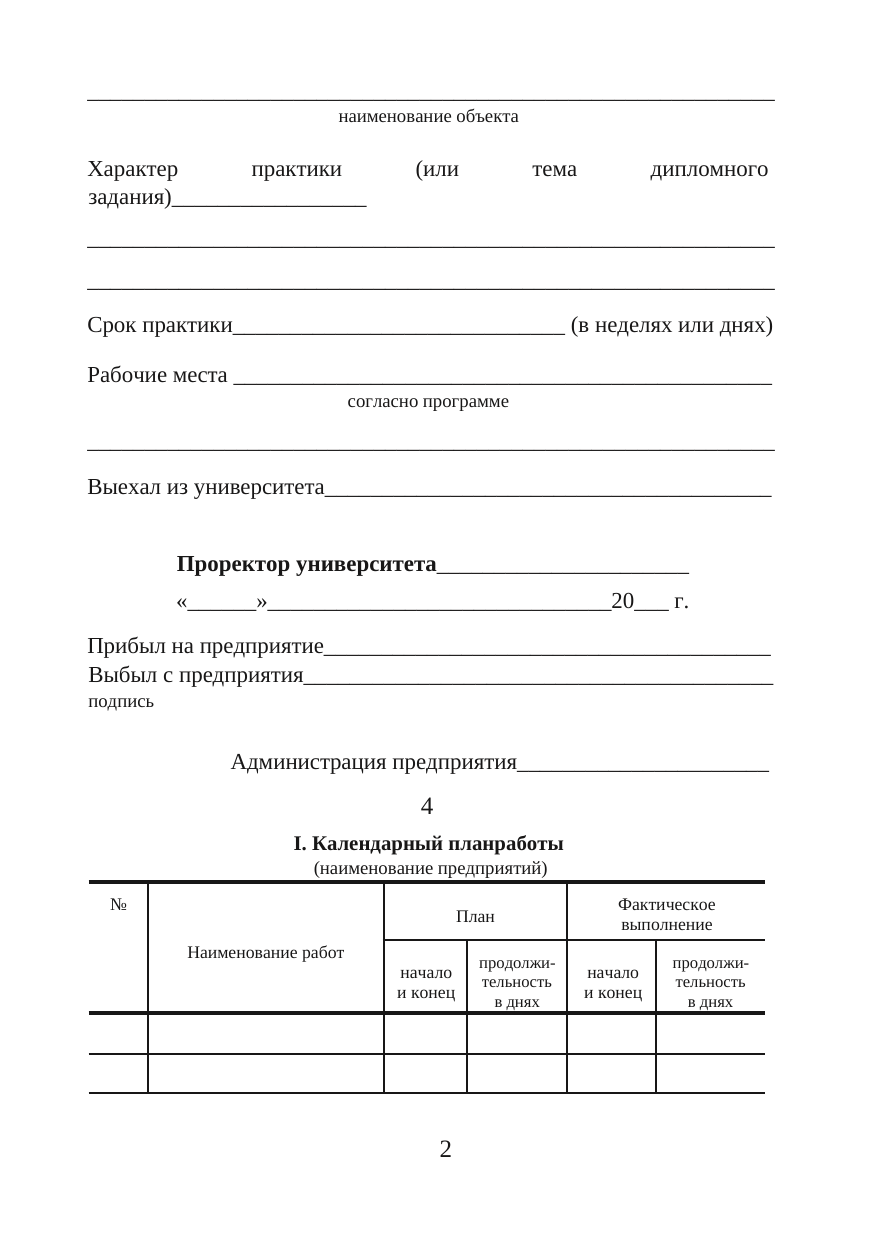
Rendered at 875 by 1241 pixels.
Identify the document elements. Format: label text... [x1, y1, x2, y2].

table_cell [89, 1015, 147, 1052]
text согласно программе [88, 390, 768, 412]
table_cell [385, 1055, 466, 1092]
text Прибыл на предприятие_______________________________________ Выбыл с предприятия_________________________________________ подпись [87, 633, 777, 712]
text Администрация предприятия______________________ [88, 748, 769, 774]
text 4 [421, 791, 777, 820]
text ____________________________________________________________ [87, 266, 777, 292]
text Выехал из университета_______________________________________ [87, 473, 777, 499]
table_cell [89, 1055, 147, 1092]
table_cell [468, 1015, 566, 1052]
table_cell [149, 1015, 383, 1052]
table_header План [385, 884, 566, 939]
table_cell начало и конец [385, 941, 466, 1011]
text ____________________________________________________________ [87, 224, 777, 251]
text (наименование предприятий) [313, 857, 777, 878]
text I. Календарный планработы [293, 831, 777, 855]
text ____________________________________________________________ [87, 427, 777, 454]
table_header Фактическое выполнение [568, 884, 765, 939]
table_header № [89, 884, 147, 1011]
table_cell [657, 1015, 765, 1052]
table_cell продолжи- тельность в днях [657, 941, 765, 1011]
table_header Наименование работ [149, 884, 383, 1011]
table_cell [568, 1055, 655, 1092]
table_cell продолжи- тельность в днях [468, 941, 566, 1011]
table_cell начало и конец [568, 941, 655, 1011]
text Проректор университета______________________ «______»______________________________20___ г. [88, 550, 777, 613]
text Рабочие места _______________________________________________ [87, 361, 777, 387]
text ____________________________________________________________ наименование объекта [87, 77, 777, 127]
table_cell [385, 1015, 466, 1052]
text Срок практики_____________________________ (в неделях или днях) [87, 311, 777, 337]
table_cell [657, 1055, 765, 1092]
text Характер практики (или тема дипломного задания)_________________ [87, 154, 769, 209]
table_cell [149, 1055, 383, 1092]
table_cell [568, 1015, 655, 1052]
table_cell [468, 1055, 566, 1092]
